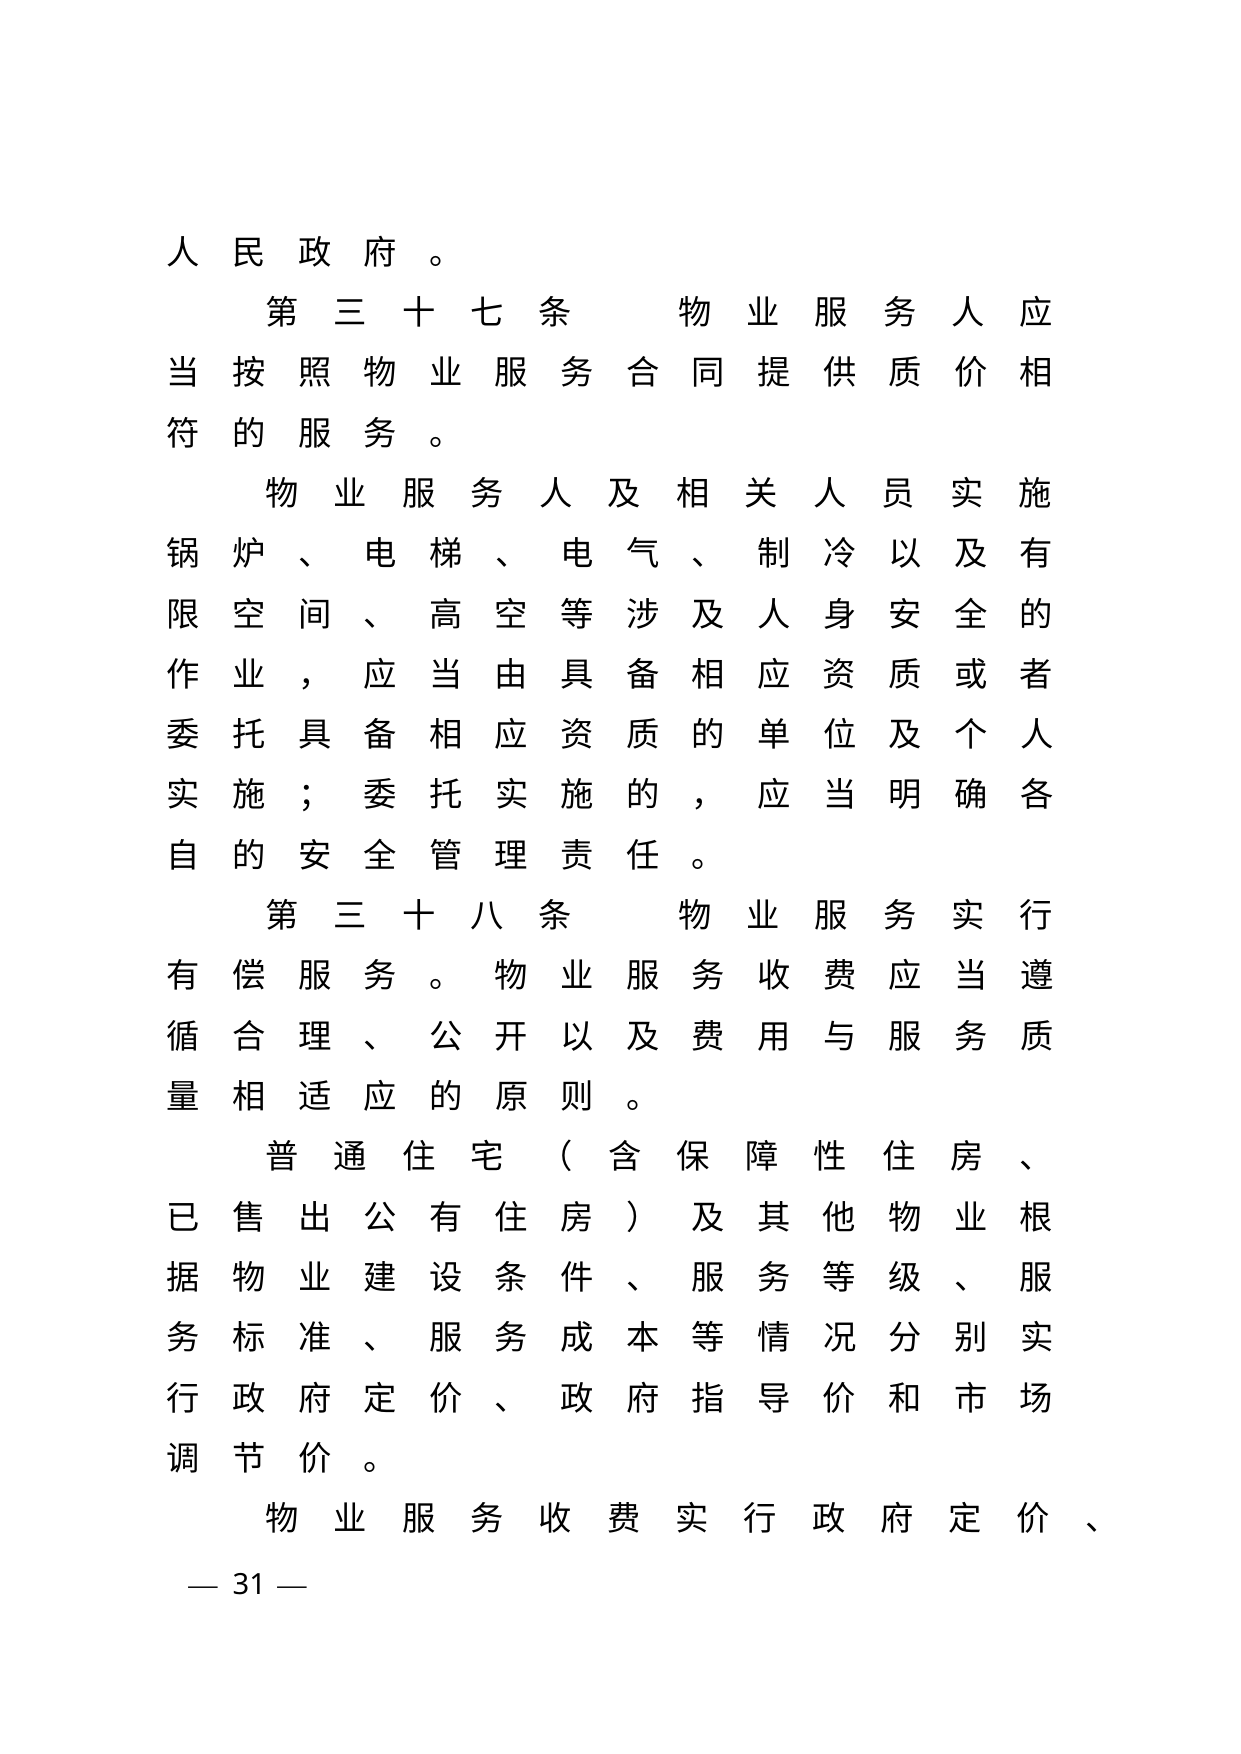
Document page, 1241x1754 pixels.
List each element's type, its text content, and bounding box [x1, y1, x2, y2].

text 第三十八条 物业服务实行有偿服务。物业服务收费应当遵循合理、公开以及费用与服务质量相适应的原则。 [167, 883, 1085, 1124]
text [167, 219, 1085, 280]
text 普通住宅（含保障性住房、已售出公有住房）及其他物业根据物业建设条件、服务等级、服务标准、服务成本等情况分别实行政府定价、政府指导价和市场调节价。 [167, 1124, 1085, 1486]
text 物业服务人及相关人员实施锅炉、电梯、电气、制冷以及有限空间、高空等涉及人身安全的作业，应当由具备相应资质或者委托具备相应资质的单位及个人实施；委托实施的，应当明确各自的安全管理责任。 [167, 461, 1085, 883]
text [167, 1486, 1085, 1546]
text 第三十七条 物业服务人应当按照物业服务合同提供质价相符的服务。 [167, 280, 1085, 461]
